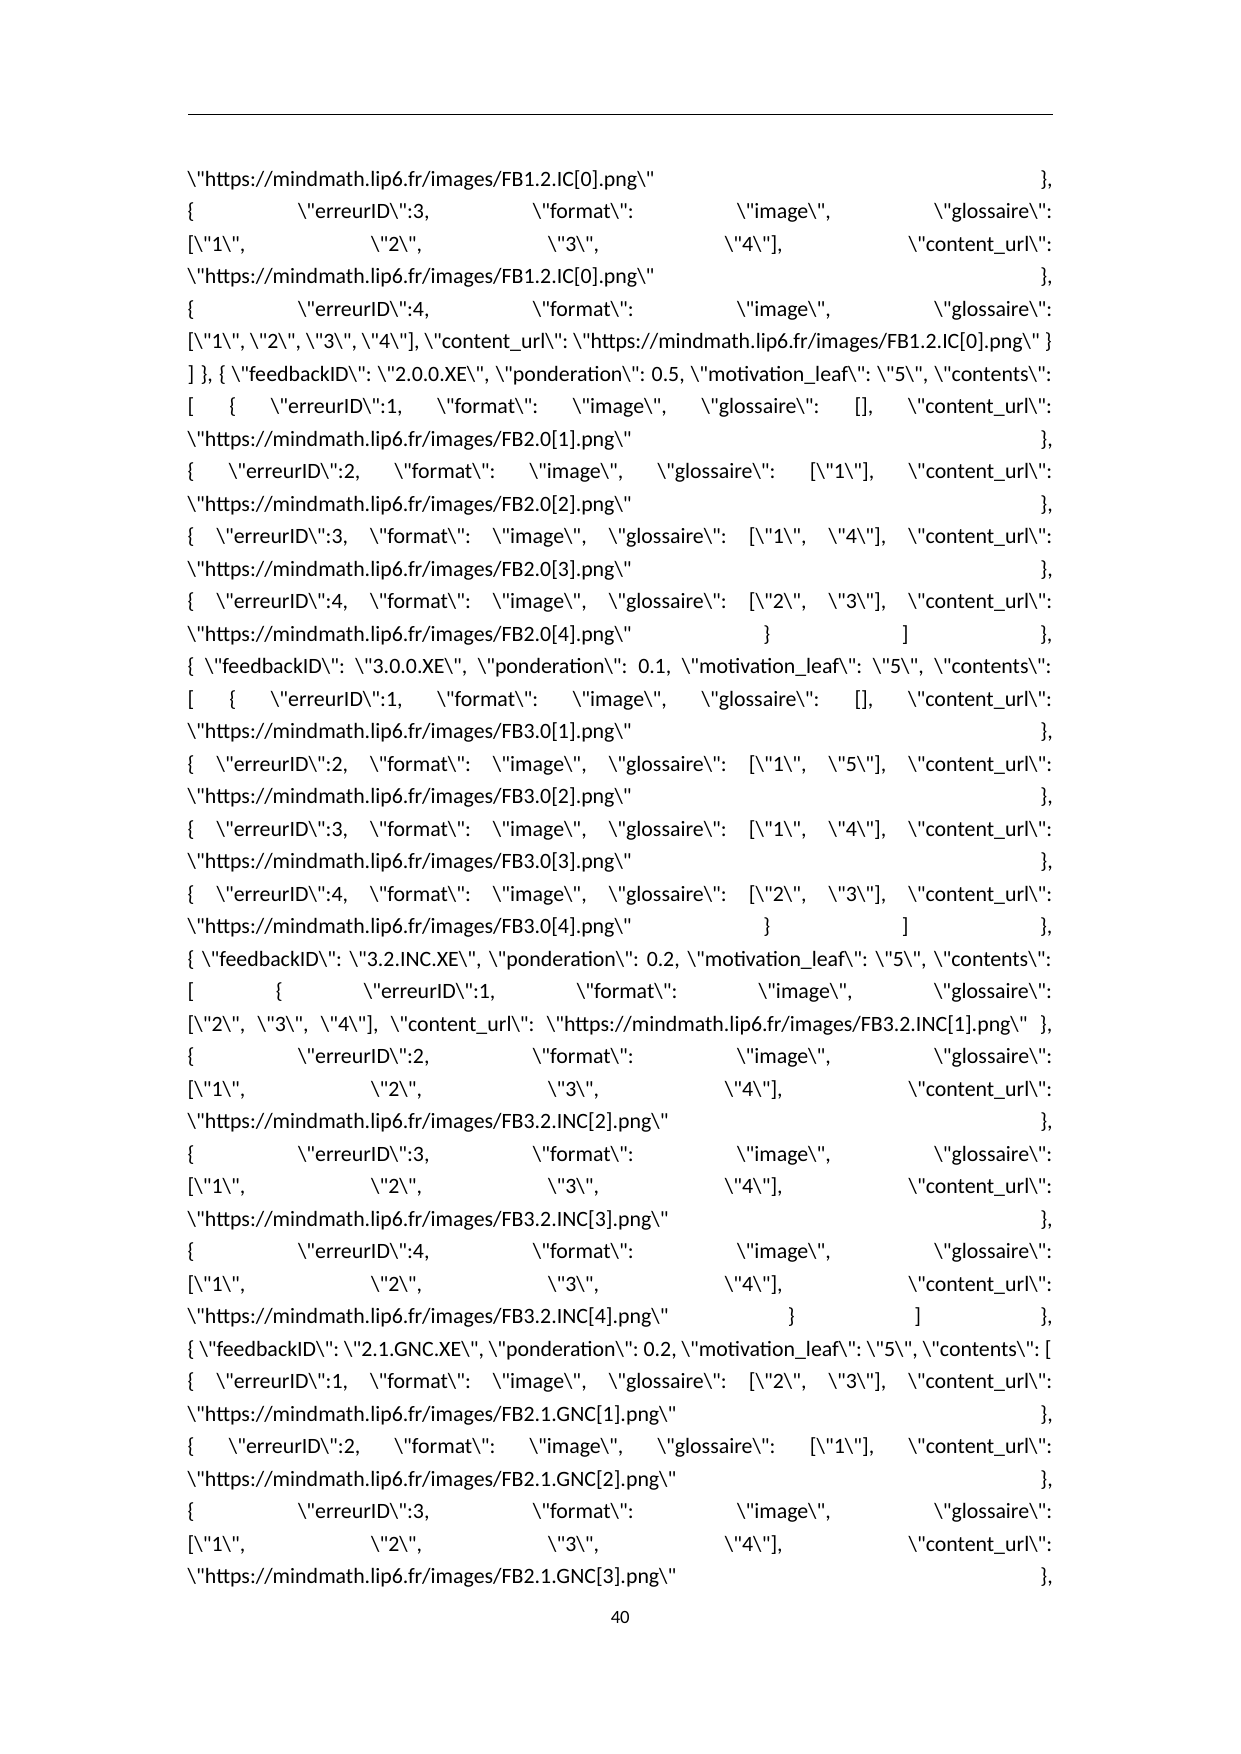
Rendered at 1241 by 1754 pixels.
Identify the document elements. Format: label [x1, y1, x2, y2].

text [187, 162, 1053, 1592]
